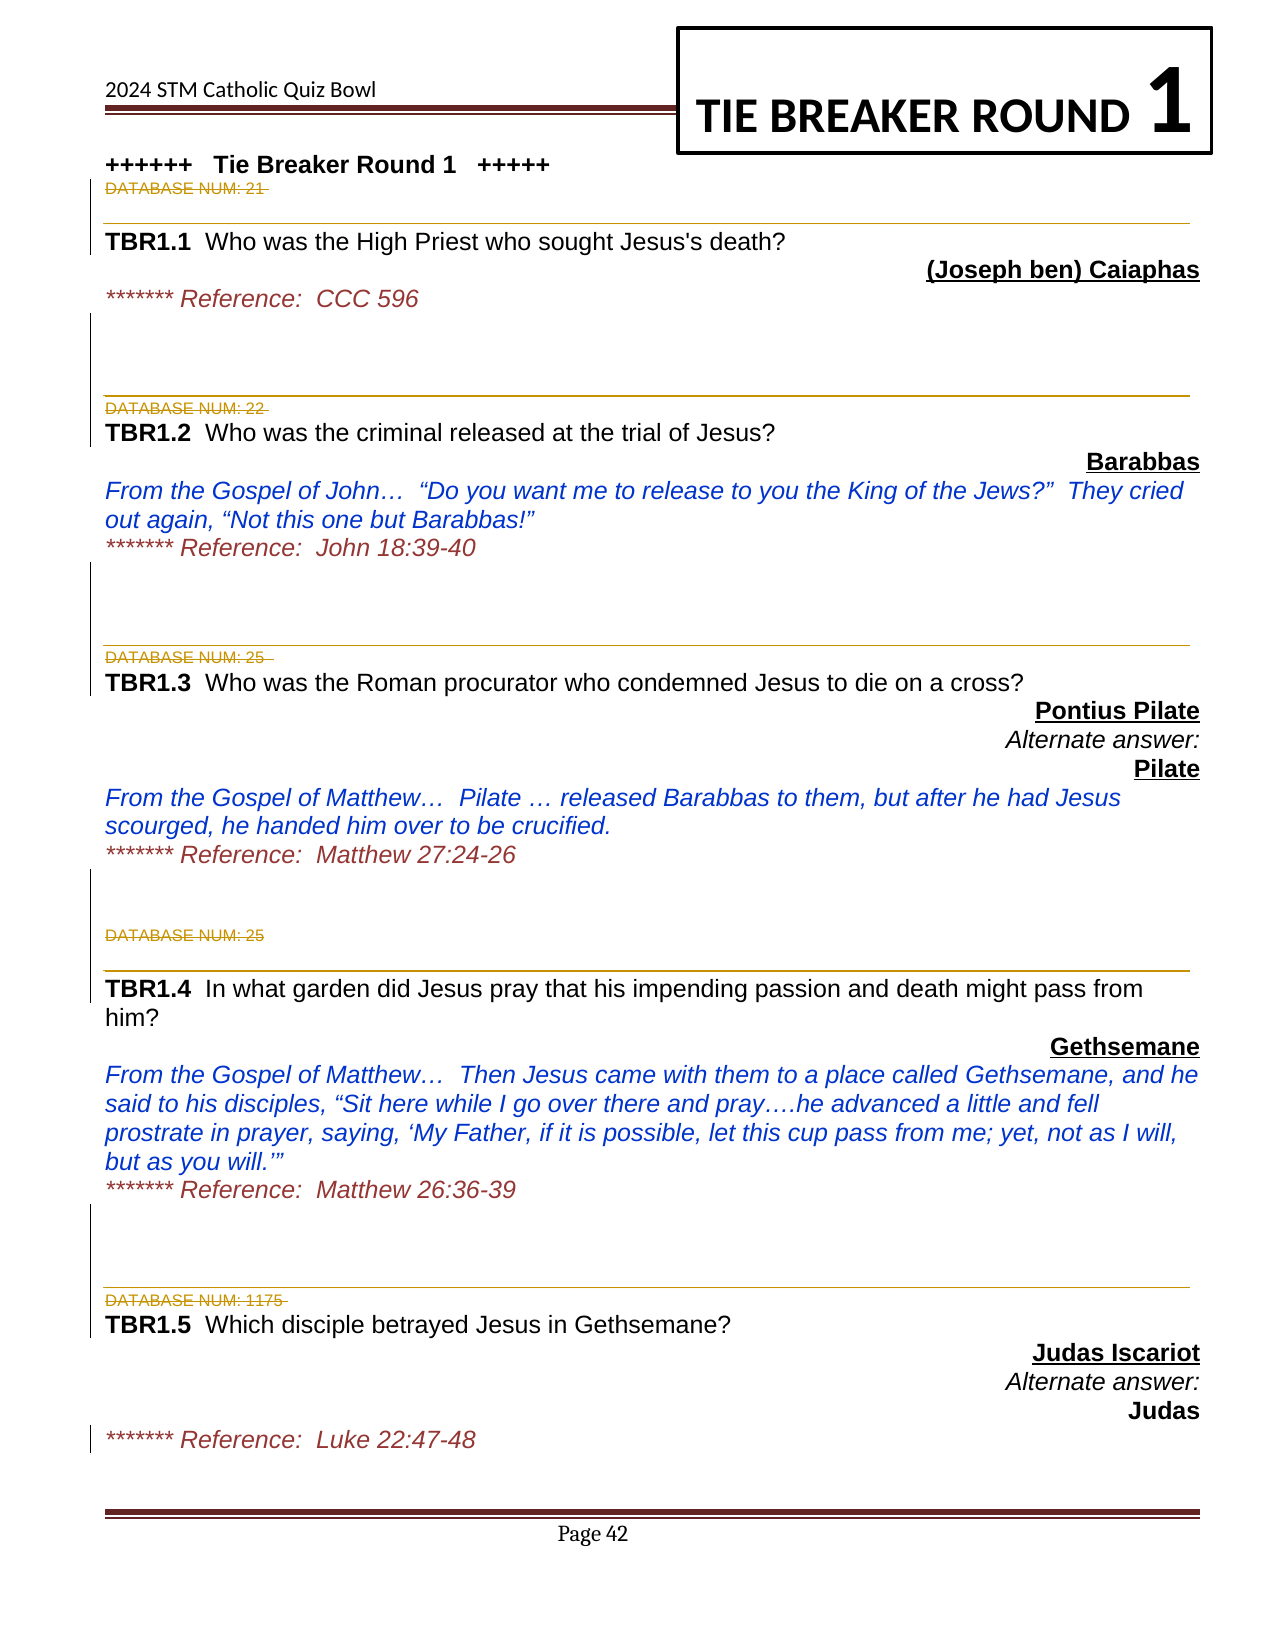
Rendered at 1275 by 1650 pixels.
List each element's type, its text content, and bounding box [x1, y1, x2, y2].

text (Joseph ben) Caiaphas [105, 255, 1200, 284]
text Alternate answer: [105, 1367, 1200, 1396]
text ******* Reference: Luke 22:47-48 [105, 1424, 1200, 1481]
text ******* Reference: John 18:39-40 [105, 533, 1200, 562]
text ******* Reference: Matthew 27:24-26 [105, 840, 1200, 869]
text Gethsemane [105, 1032, 1200, 1060]
text TBR1.3 Who was the Roman procurator who condemned Jesus to die on a cross? [105, 667, 1200, 696]
text From the Gospel of John… “Do you want me to release to you the King of the Jews?” They cried out again, “Not this one but Barabbas!” [105, 476, 1200, 533]
text ******* Reference: CCC 596 [105, 284, 1200, 313]
text Judas [105, 1396, 1200, 1424]
text Judas Iscariot [105, 1338, 1200, 1367]
text ******* Reference: Matthew 26:36-39 [105, 1175, 1200, 1204]
text TBR1.5 Which disciple betrayed Jesus in Gethsemane? [105, 1309, 1200, 1338]
text Barabbas [105, 447, 1200, 476]
text TBR1.1 Who was the High Priest who sought Jesus's death? [105, 227, 1200, 255]
text ++++++ Tie Breaker Round 1 +++++ [105, 150, 1200, 179]
text Pontius Pilate [105, 696, 1200, 725]
text From the Gospel of Matthew… Pilate … released Barabbas to them, but after he had Jesus scourged, he handed him over to be crucified. [105, 782, 1200, 840]
text TBR1.2 Who was the criminal released at the trial of Jesus? [105, 418, 1200, 447]
text TBR1.4 In what garden did Jesus pray that his impending passion and death might pass from him? [105, 974, 1200, 1032]
text Alternate answer: [105, 725, 1200, 754]
text From the Gospel of Matthew… Then Jesus came with them to a place called Gethsemane, and he said to his disciples, “Sit here while I go over there and pray….he advanced a little and fell prostrate in prayer, saying, ‘My Father, if it is possible, let this cup pass from me; yet, not as I will, but as you will.’” [105, 1060, 1200, 1175]
text Pilate [105, 754, 1200, 782]
